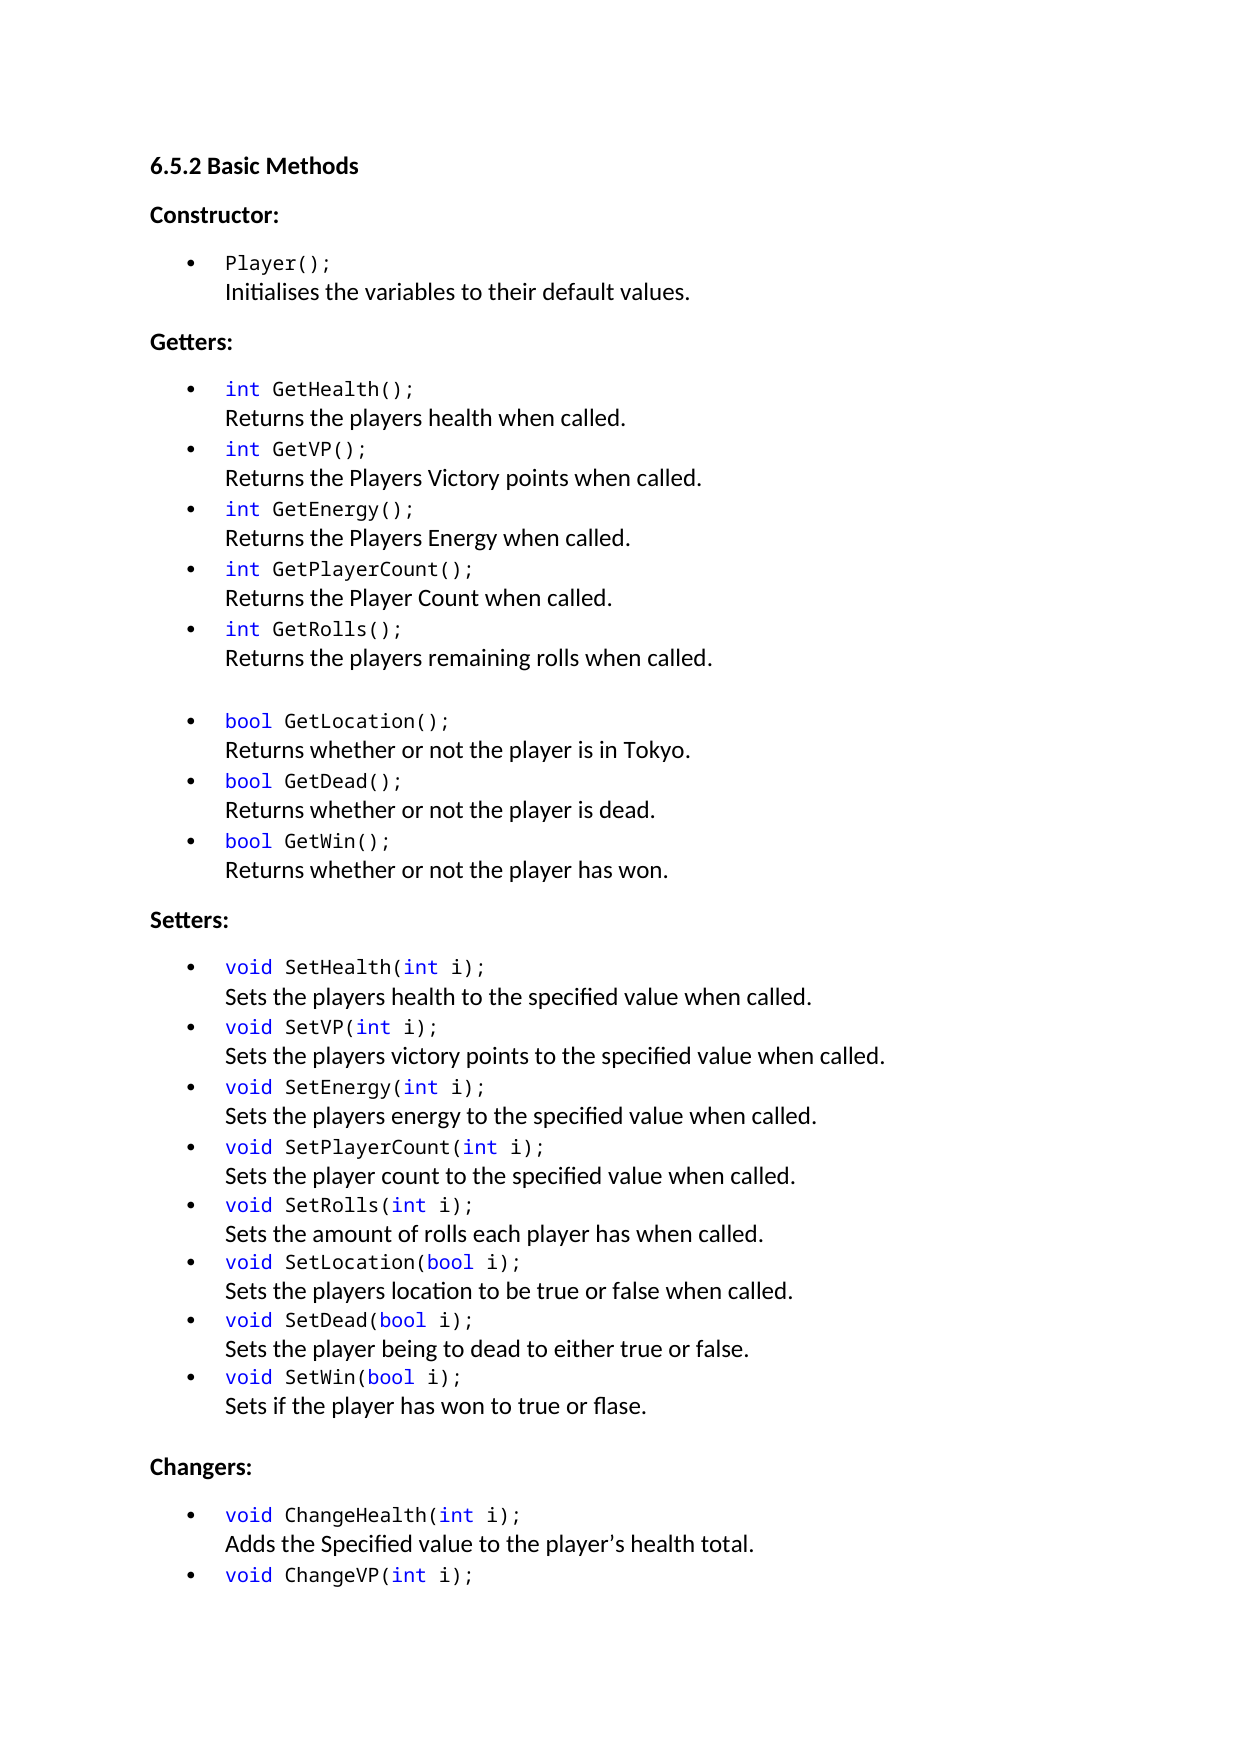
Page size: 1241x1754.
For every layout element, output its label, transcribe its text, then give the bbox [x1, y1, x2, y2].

list Returns the players remaining rolls when called. [225, 642, 1090, 672]
list Player(); [187, 249, 1090, 276]
text Getters: [150, 326, 1090, 356]
list Sets if the player has won to true or flase. [225, 1390, 1090, 1421]
list void SetEnergy(int i); [187, 1073, 1090, 1100]
list void SetDead(bool i); [187, 1306, 1090, 1333]
text Changers: [150, 1451, 1090, 1482]
list int GetRolls(); [187, 615, 1090, 642]
list void SetLocation(bool i); [187, 1248, 1090, 1275]
list Returns whether or not the player is in Tokyo. [225, 735, 1090, 765]
list Returns whether or not the player is dead. [225, 794, 1090, 825]
list bool GetLocation(); [187, 708, 1090, 735]
list Sets the players health to the specified value when called. [225, 981, 1090, 1011]
list bool GetWin(); [187, 827, 1090, 854]
list void SetPlayerCount(int i); [187, 1133, 1090, 1160]
list int GetVP(); [187, 435, 1090, 462]
list Returns the players health when called. [225, 402, 1090, 433]
list int GetPlayerCount(); [187, 555, 1090, 582]
list Sets the players energy to the specified value when called. [225, 1100, 1090, 1131]
list int GetHealth(); [187, 375, 1090, 402]
list void ChangeHealth(int i); [187, 1501, 1090, 1528]
list void SetRolls(int i); [187, 1191, 1090, 1218]
list void SetHealth(int i); [187, 954, 1090, 981]
list void ChangeVP(int i); [187, 1561, 1090, 1588]
list Returns the Players Victory points when called. [225, 462, 1090, 493]
text Constructor: [150, 199, 1090, 230]
list Returns whether or not the player has won. [225, 854, 1090, 885]
list Returns the Players Energy when called. [225, 522, 1090, 553]
list Sets the player being to dead to either true or false. [225, 1333, 1090, 1363]
list Initialises the variables to their default values. [225, 276, 1090, 307]
list bool GetDead(); [187, 768, 1090, 794]
list void SetWin(bool i); [187, 1363, 1090, 1390]
list Sets the players location to be true or false when called. [225, 1275, 1090, 1306]
list Returns the Player Count when called. [225, 582, 1090, 612]
list void SetVP(int i); [187, 1013, 1090, 1041]
list Sets the players victory points to the specified value when called. [225, 1041, 1090, 1071]
text Setters: [150, 904, 1090, 934]
list int GetEnergy(); [187, 495, 1090, 522]
list Sets the player count to the specified value when called. [225, 1160, 1090, 1191]
text 6.5.2 Basic Methods [150, 150, 1090, 181]
list Sets the amount of rolls each player has when called. [225, 1218, 1090, 1248]
list Adds the Specified value to the player’s health total. [225, 1528, 1090, 1558]
